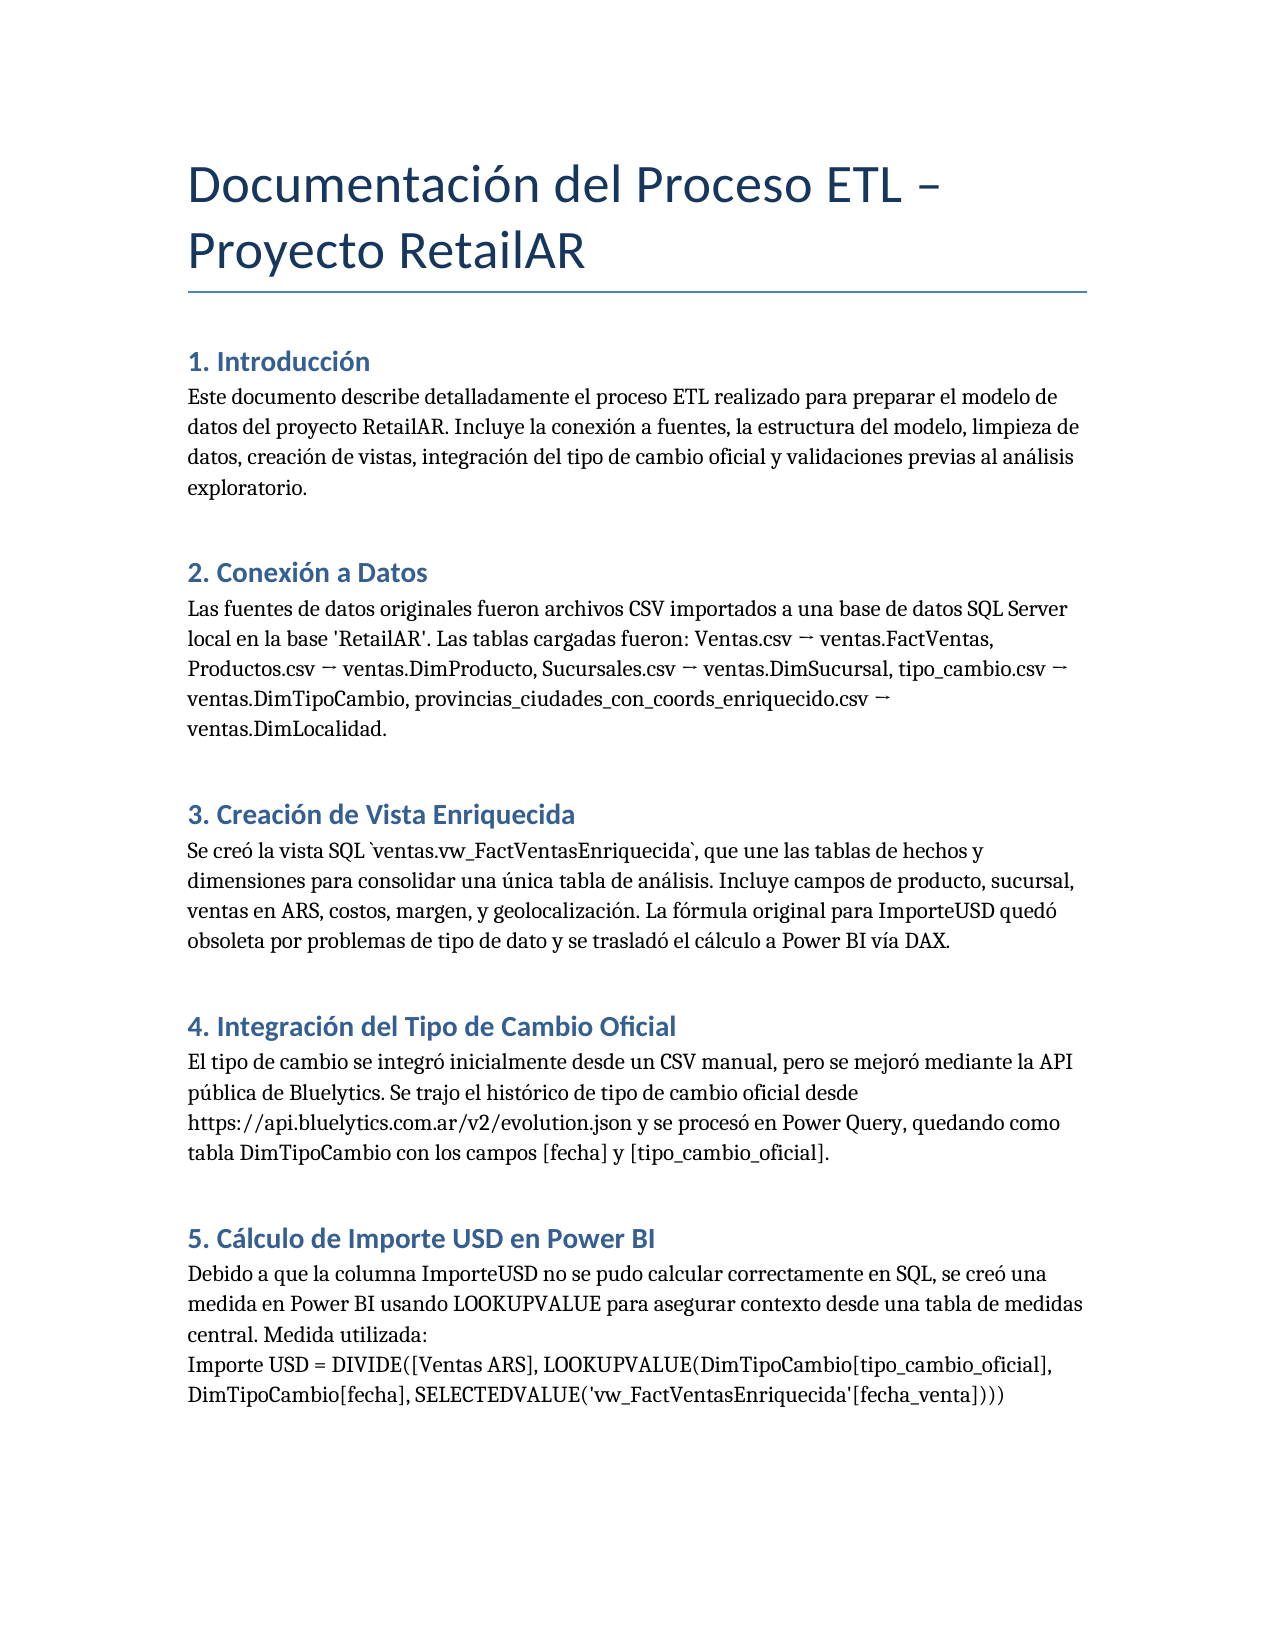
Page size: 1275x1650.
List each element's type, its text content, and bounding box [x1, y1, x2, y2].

subtitle 3. Creación de Vista Enriquecida [187, 796, 1087, 832]
subtitle 2. Conexión a Datos [187, 554, 1087, 590]
subtitle 4. Integración del Tipo de Cambio Oficial [187, 1008, 1087, 1044]
subtitle 1. Introducción [187, 343, 1087, 378]
text Las fuentes de datos originales fueron archivos CSV importados a una base de datos SQL Server local en la base 'RetailAR'. Las tablas cargadas fueron: Ventas.csv → ventas.FactVentas, Productos.csv → ventas.DimProducto, Sucursales.csv → ventas.DimSucursal, tipo_cambio.csv → ventas.DimTipoCambio, provincias_ciudades_con_coords_enriquecido.csv → ventas.DimLocalidad. [187, 595, 1087, 743]
text El tipo de cambio se integró inicialmente desde un CSV manual, pero se mejoró mediante la API pública de Bluelytics. Se trajo el histórico de tipo de cambio oficial desde https://api.bluelytics.com.ar/v2/evolution.json y se procesó en Power Query, quedando como tabla DimTipoCambio con los campos [fecha] y [tipo_cambio_oficial]. [187, 1049, 1087, 1166]
text Este documento describe detalladamente el proceso ETL realizado para preparar el modelo de datos del proyecto RetailAR. Incluye la conexión a fuentes, la estructura del modelo, limpieza de datos, creación de vistas, integración del tipo de cambio oficial y validaciones previas al análisis exploratorio. [187, 384, 1087, 501]
text Se creó la vista SQL `ventas.vw_FactVentasEnriquecida`, que une las tablas de hechos y dimensiones para consolidar una única tabla de análisis. Incluye campos de producto, sucursal, ventas en ARS, costos, margen, y geolocalización. La fórmula original para ImporteUSD quedó obsoleta por problemas de tipo de dato y se trasladó el cálculo a Power BI vía DAX. [187, 837, 1087, 954]
text Debido a que la columna ImporteUSD no se pudo calcular correctamente en SQL, se creó una medida en Power BI usando LOOKUPVALUE para asegurar contexto desde una tabla de medidas central. Medida utilizada: Importe USD = DIVIDE([Ventas ARS], LOOKUPVALUE(DimTipoCambio[tipo_cambio_oficial], DimTipoCambio[fecha], SELECTEDVALUE('vw_FactVentasEnriquecida'[fecha_venta]))) [187, 1261, 1087, 1408]
subtitle 5. Cálculo de Importe USD en Power BI [187, 1220, 1087, 1256]
title Documentación del Proceso ETL – Proyecto RetailAR [187, 150, 1087, 293]
